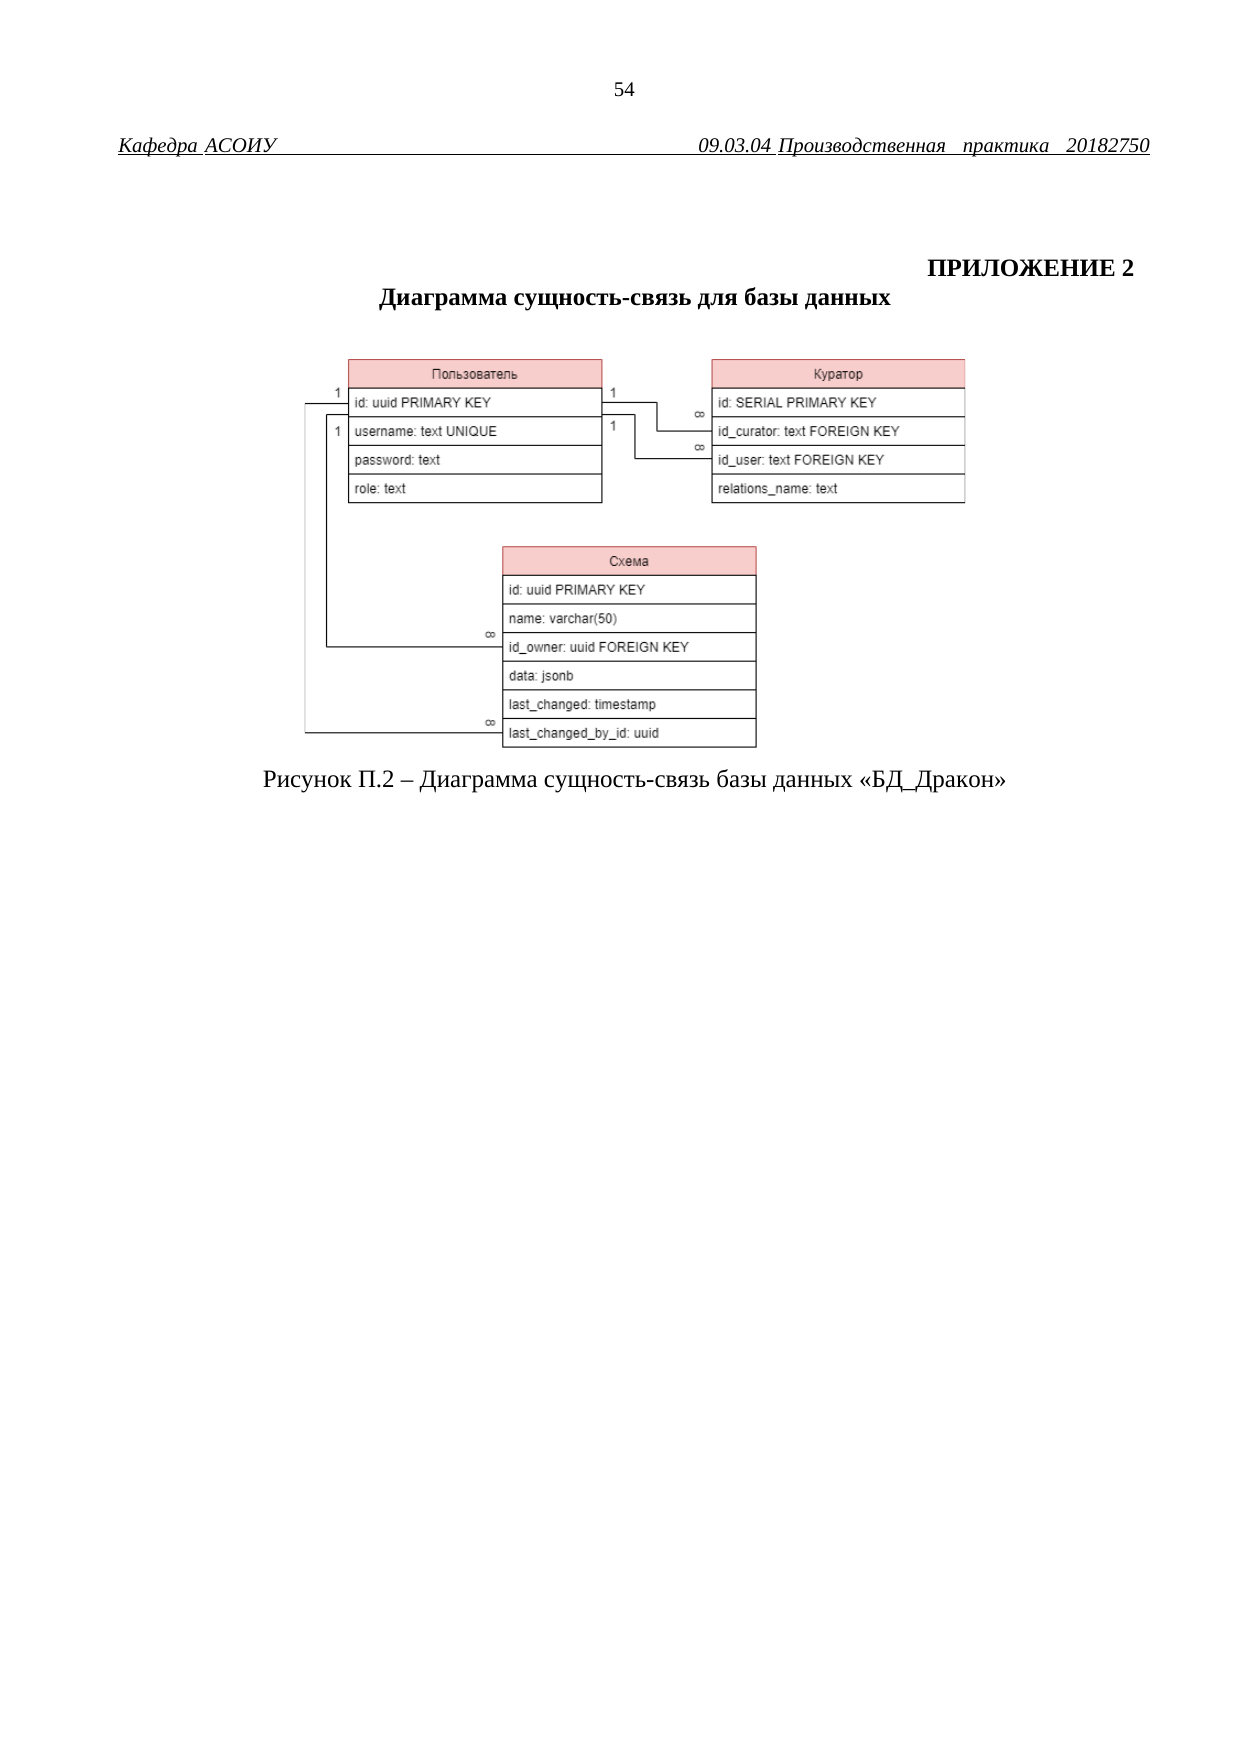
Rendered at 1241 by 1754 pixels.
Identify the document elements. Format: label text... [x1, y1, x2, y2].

text Рисунок П.2 – Диаграмма сущность-связь базы данных «БД_Дракон» [118, 764, 1152, 793]
picture [304, 359, 965, 751]
text ПРИЛОЖЕНИЕ 2 Диаграмма сущность-связь для базы данных [118, 253, 1152, 310]
